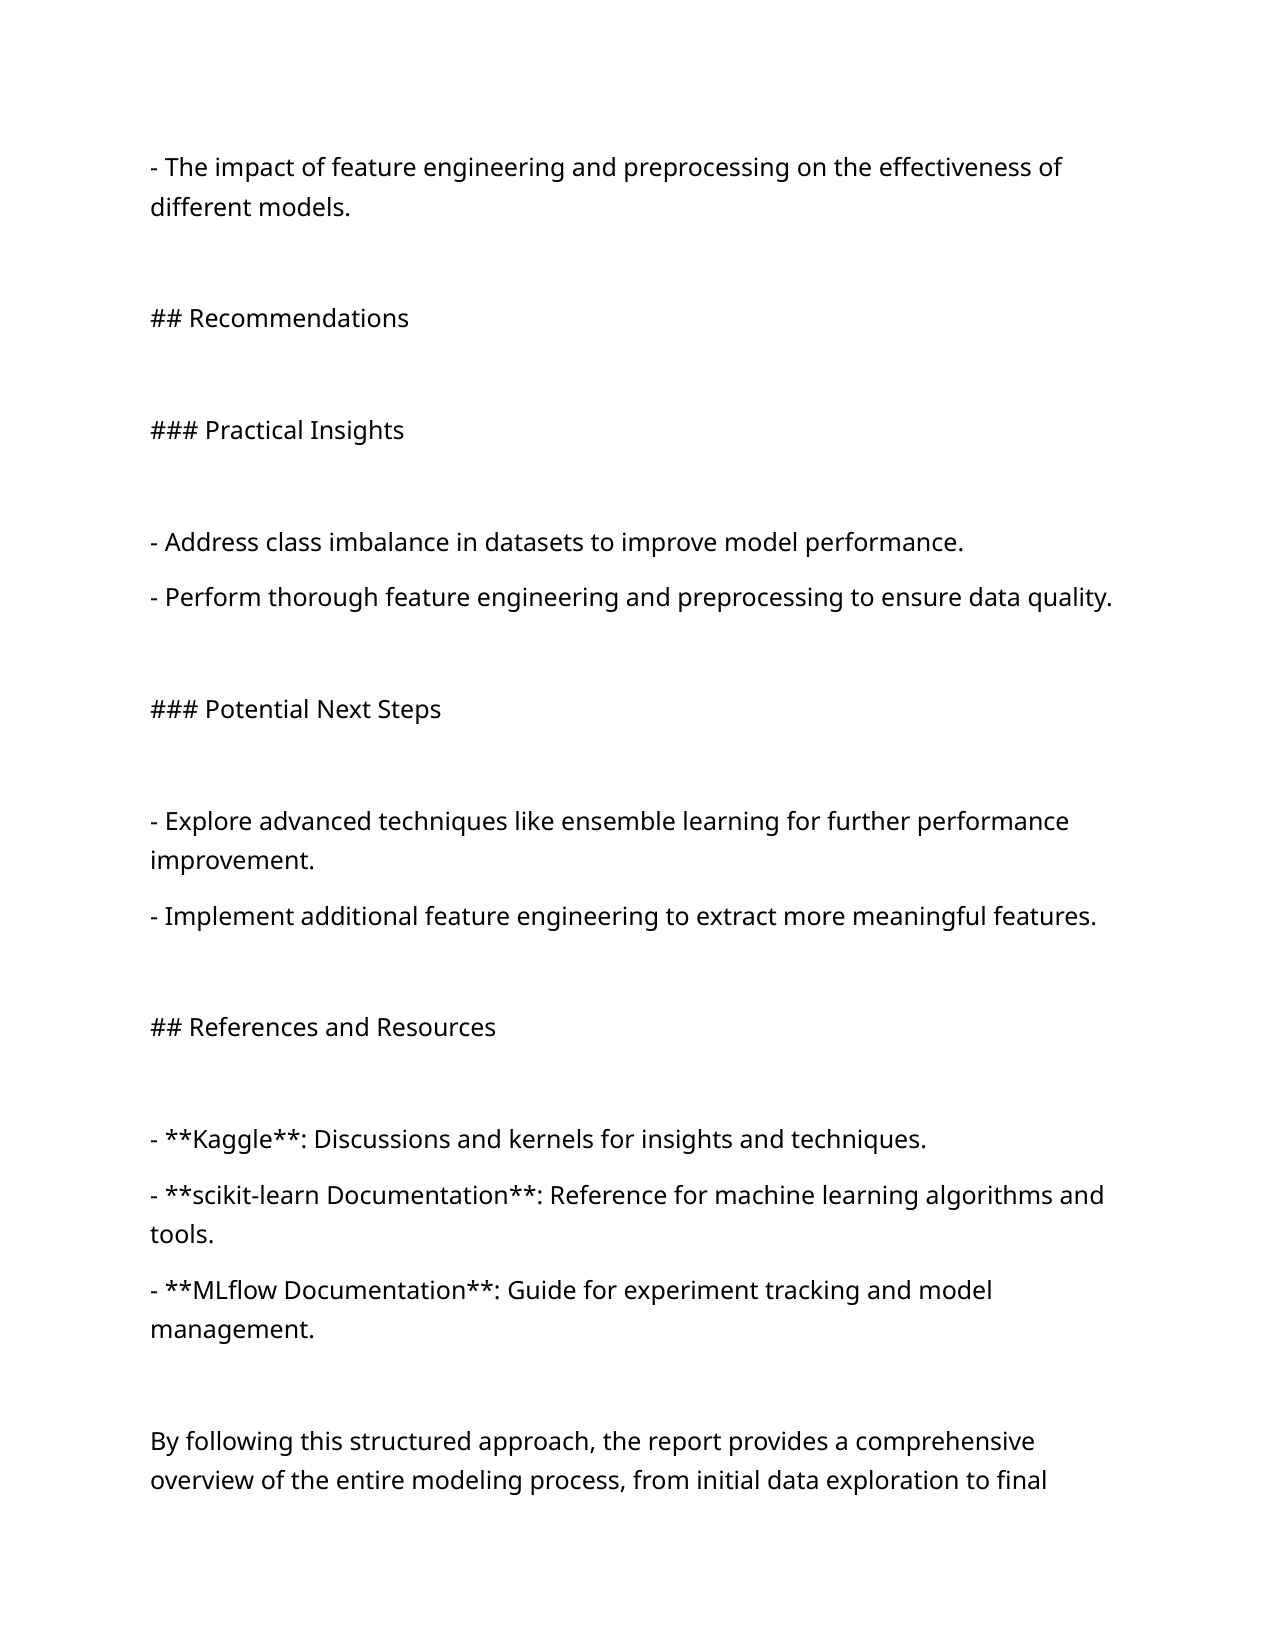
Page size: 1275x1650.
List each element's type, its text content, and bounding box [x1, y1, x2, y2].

text - **scikit-learn Documentation**: Reference for machine learning algorithms and tools. [150, 1177, 1125, 1251]
text - **Kaggle**: Discussions and kernels for insights and techniques. [150, 1122, 1125, 1156]
text - Implement additional feature engineering to extract more meaningful features. [150, 898, 1125, 932]
text ## Recommendations [150, 301, 1125, 335]
text - Perform thorough feature engineering and preprocessing to ensure data quality. [150, 580, 1125, 614]
text ## References and Resources [150, 1010, 1125, 1044]
text - **MLflow Documentation**: Guide for experiment tracking and model management. [150, 1272, 1125, 1346]
text ### Practical Insights [150, 412, 1125, 447]
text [150, 1423, 1125, 1497]
text - Address class imbalance in datasets to improve model performance. [150, 524, 1125, 558]
text ### Potential Next Steps [150, 692, 1125, 726]
text - The impact of feature engineering and preprocessing on the effectiveness of different models. [150, 150, 1125, 223]
text - Explore advanced techniques like ensemble learning for further performance improvement. [150, 803, 1125, 877]
